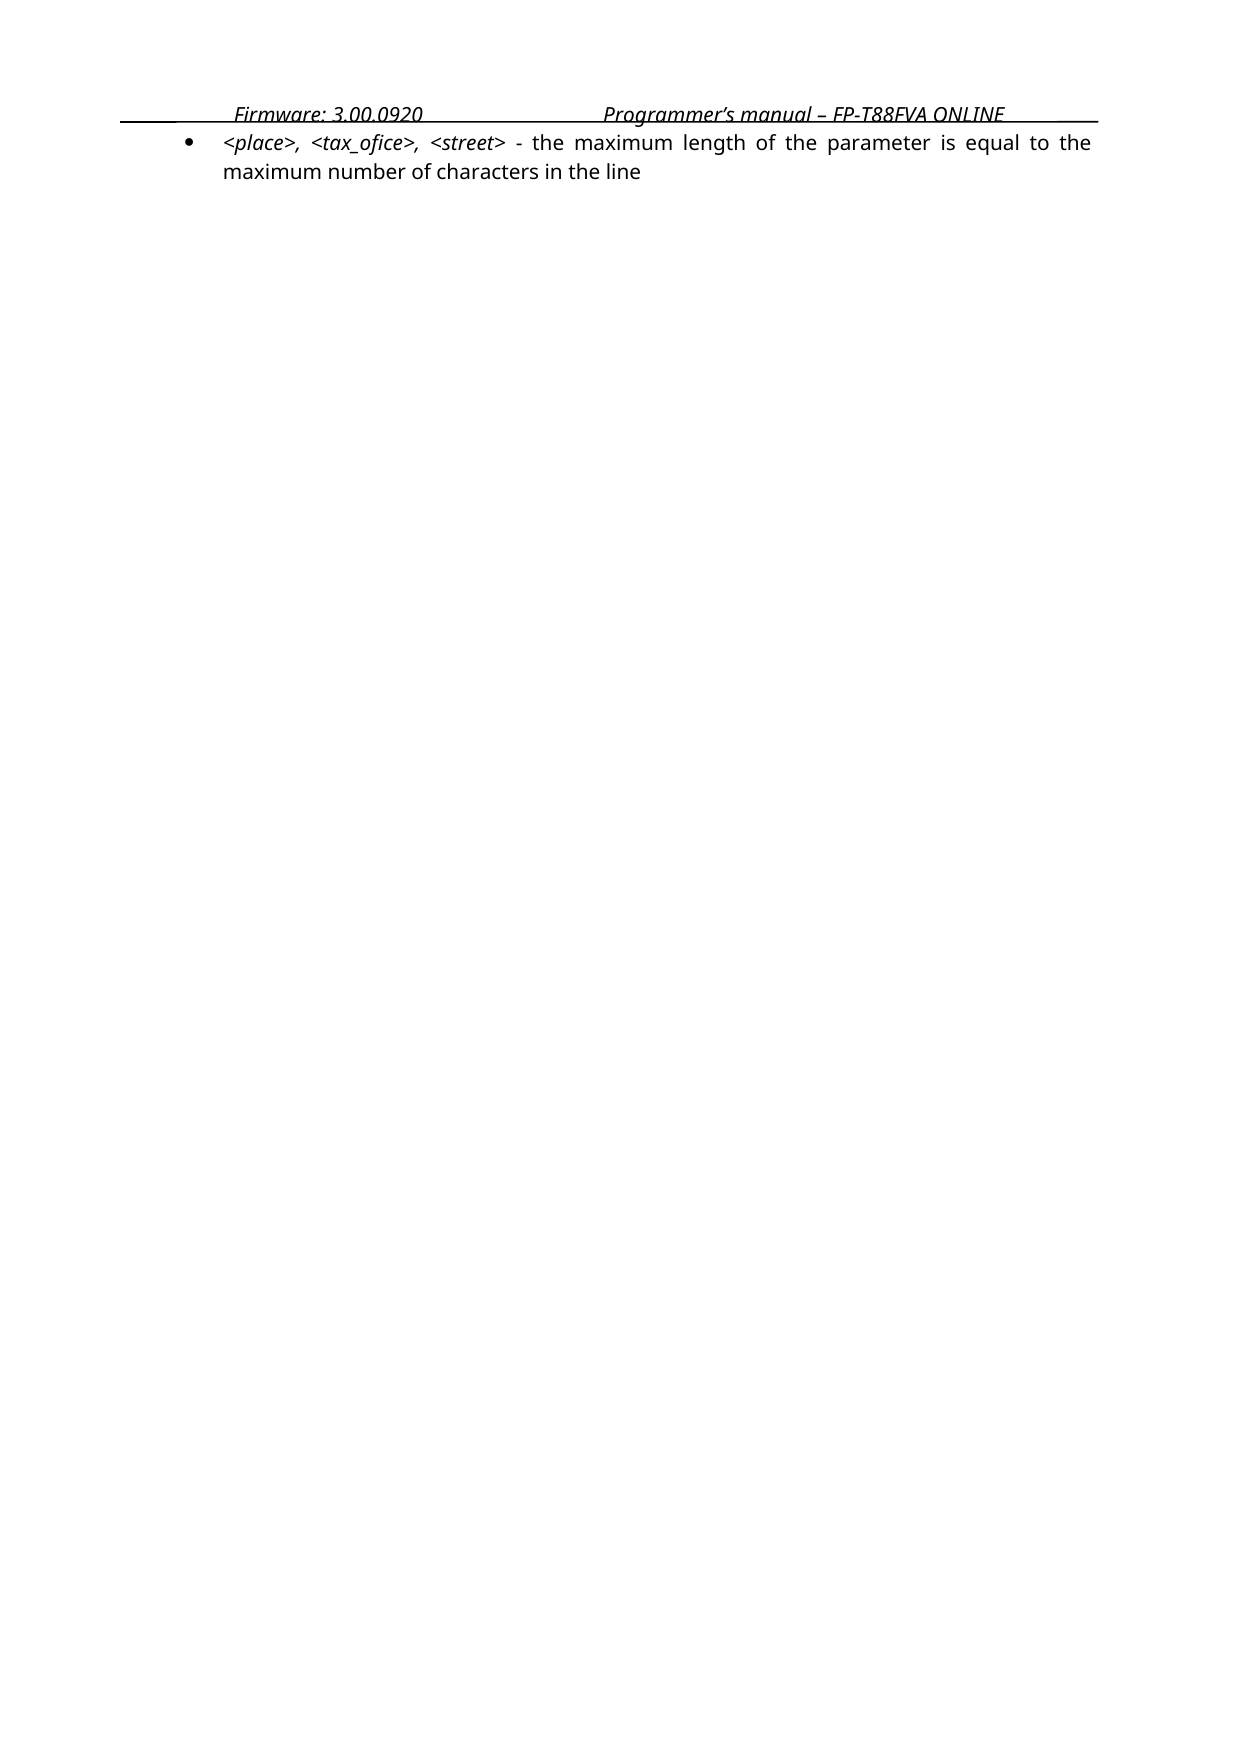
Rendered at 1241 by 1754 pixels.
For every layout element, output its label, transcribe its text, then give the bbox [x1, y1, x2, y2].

list <place>, <tax_ofice>, <street> - the maximum length of the parameter is equal to the maximum number of characters in the line [185, 128, 1092, 185]
